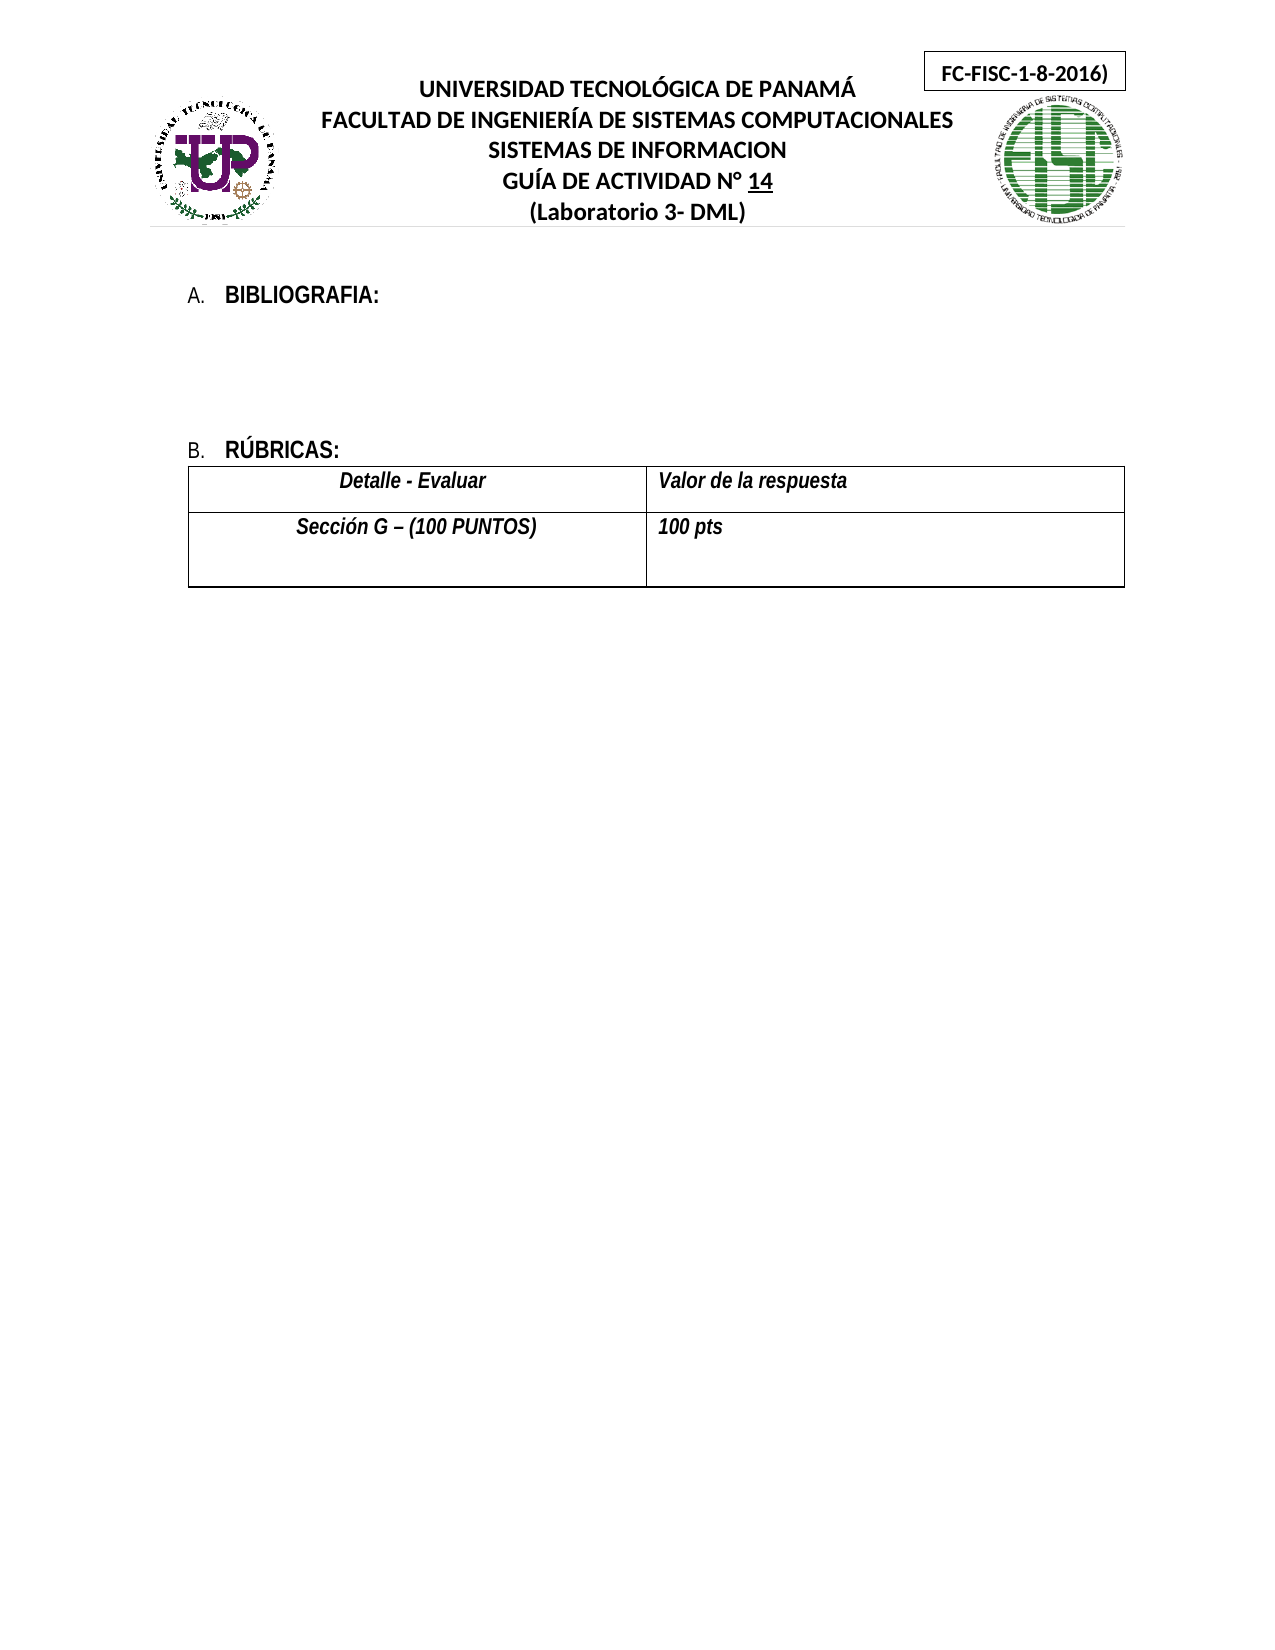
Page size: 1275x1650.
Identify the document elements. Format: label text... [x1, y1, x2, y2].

table_cell 100 pts [647, 513, 1124, 586]
table_cell Sección G – (100 PUNTOS) [189, 513, 646, 586]
list BIBLIOGRAFIA: [187, 280, 1125, 309]
list RÚBRICAS: [187, 435, 1125, 463]
picture [990, 91, 1125, 226]
table_header Valor de la respuesta [647, 467, 1124, 512]
table_header Detalle - Evaluar [189, 467, 646, 512]
picture [150, 96, 279, 225]
